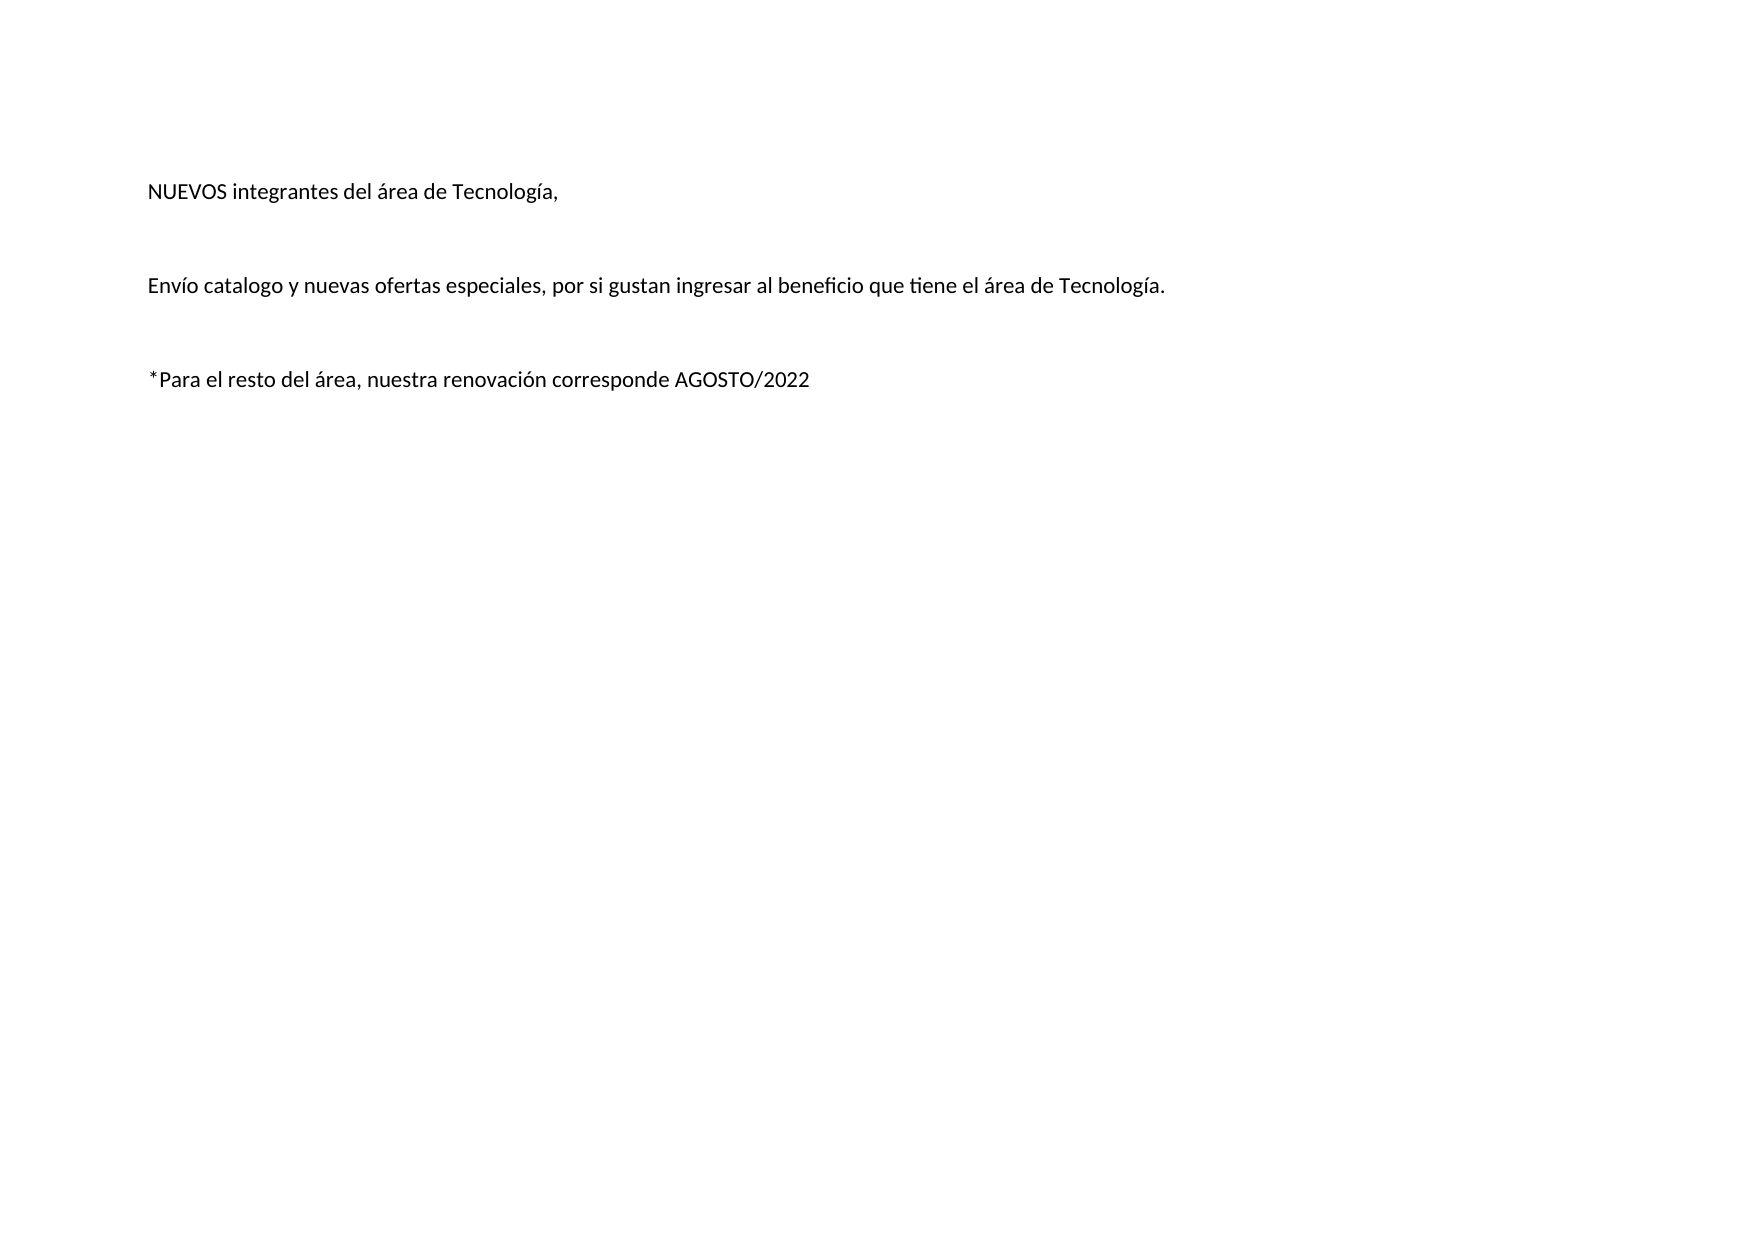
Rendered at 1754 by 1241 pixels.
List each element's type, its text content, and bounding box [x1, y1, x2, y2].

text NUEVOS integrantes del área de Tecnología, [148, 177, 1606, 205]
text *Para el resto del área, nuestra renovación corresponde AGOSTO/2022 [148, 365, 1606, 393]
text Envío catalogo y nuevas ofertas especiales, por si gustan ingresar al beneficio que tiene el área de Tecnología. [148, 271, 1606, 299]
